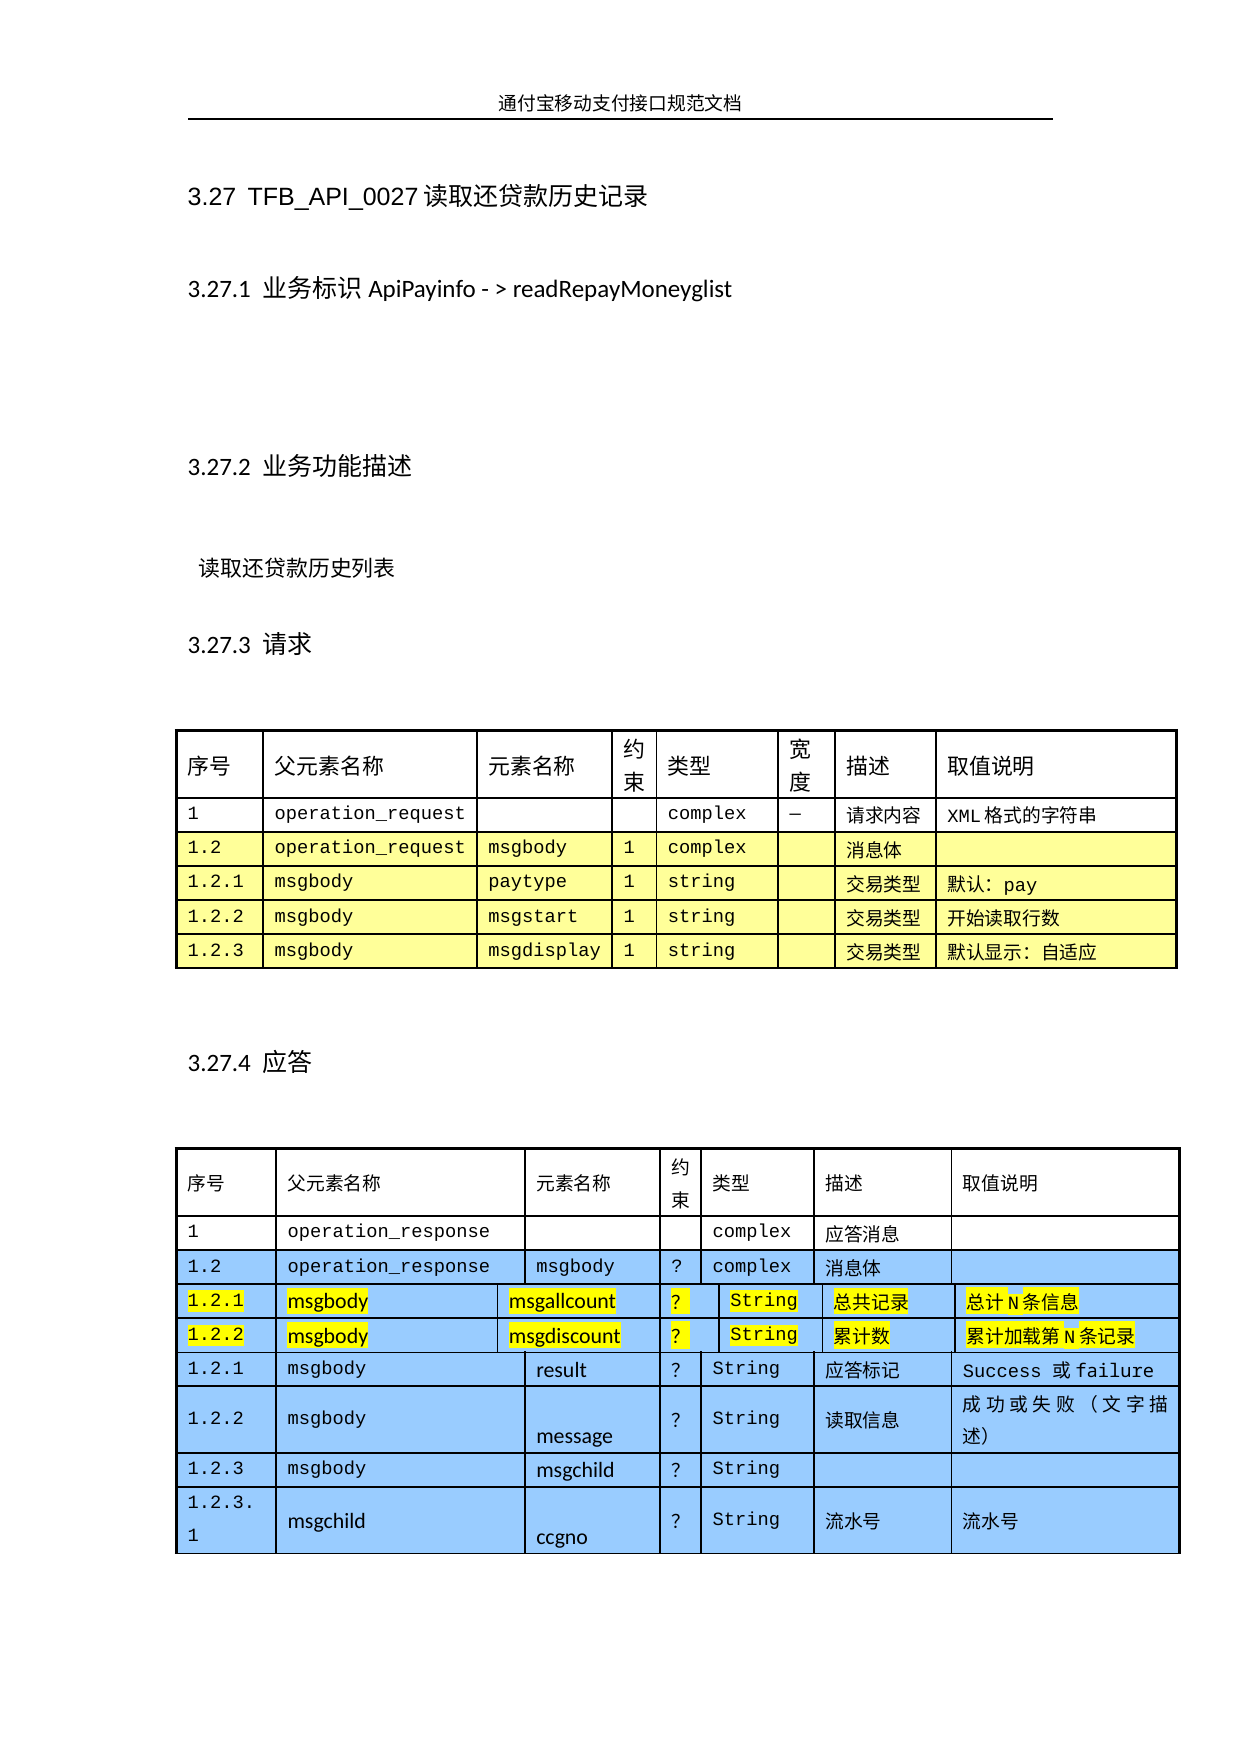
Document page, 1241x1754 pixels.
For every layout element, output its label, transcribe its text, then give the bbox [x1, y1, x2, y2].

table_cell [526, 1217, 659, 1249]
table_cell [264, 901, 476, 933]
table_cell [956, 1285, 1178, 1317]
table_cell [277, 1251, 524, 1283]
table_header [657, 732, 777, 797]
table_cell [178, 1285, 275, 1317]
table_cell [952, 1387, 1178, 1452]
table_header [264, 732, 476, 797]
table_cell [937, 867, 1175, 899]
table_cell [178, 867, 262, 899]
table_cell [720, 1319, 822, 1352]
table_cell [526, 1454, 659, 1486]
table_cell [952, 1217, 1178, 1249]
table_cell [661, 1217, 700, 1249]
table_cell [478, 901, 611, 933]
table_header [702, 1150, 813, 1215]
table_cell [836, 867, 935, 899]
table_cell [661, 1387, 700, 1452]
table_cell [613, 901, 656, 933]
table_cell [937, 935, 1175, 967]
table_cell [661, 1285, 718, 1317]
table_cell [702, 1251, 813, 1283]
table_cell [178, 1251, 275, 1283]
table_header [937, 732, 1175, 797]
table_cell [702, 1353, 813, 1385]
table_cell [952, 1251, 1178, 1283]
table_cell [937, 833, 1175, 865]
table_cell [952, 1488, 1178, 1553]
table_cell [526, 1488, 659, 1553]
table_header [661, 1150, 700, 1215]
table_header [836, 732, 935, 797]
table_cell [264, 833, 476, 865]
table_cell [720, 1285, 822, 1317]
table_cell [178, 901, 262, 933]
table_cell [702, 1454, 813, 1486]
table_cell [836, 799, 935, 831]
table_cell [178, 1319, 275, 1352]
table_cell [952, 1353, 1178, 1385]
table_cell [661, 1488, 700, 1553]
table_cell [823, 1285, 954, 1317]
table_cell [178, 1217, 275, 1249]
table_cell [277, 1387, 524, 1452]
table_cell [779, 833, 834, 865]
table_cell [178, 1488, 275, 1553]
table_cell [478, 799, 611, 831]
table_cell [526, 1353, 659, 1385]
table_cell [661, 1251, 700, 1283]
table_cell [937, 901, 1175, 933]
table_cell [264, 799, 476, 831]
subtitle 业务功能描述 [187, 432, 1053, 497]
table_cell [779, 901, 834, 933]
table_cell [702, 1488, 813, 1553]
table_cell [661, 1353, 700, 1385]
subtitle 应答 [187, 1028, 1053, 1093]
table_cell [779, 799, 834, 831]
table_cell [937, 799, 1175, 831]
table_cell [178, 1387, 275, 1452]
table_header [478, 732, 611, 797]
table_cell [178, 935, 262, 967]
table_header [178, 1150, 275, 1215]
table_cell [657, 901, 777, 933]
subtitle 请求 [187, 610, 1053, 675]
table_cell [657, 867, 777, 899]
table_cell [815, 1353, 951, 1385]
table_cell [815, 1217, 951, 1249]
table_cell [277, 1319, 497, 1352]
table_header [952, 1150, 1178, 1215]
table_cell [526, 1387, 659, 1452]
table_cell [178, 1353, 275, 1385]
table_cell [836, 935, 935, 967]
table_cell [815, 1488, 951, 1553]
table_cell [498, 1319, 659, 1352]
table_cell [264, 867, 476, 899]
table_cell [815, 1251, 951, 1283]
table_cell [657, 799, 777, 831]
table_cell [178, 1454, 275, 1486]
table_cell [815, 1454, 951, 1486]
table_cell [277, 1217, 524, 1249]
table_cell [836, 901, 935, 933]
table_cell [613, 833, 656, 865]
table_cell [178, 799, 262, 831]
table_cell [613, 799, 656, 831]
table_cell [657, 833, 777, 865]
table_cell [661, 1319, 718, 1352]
subtitle TFB_API_0027读取还贷款历史记录 [187, 162, 1053, 227]
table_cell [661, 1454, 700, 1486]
subtitle 业务标识 ApiPayinfo - > readRepayMoneyglist [187, 254, 1053, 319]
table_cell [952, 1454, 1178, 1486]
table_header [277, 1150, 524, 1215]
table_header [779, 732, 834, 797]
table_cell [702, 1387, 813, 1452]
text 读取还贷款历史列表 [187, 551, 1053, 583]
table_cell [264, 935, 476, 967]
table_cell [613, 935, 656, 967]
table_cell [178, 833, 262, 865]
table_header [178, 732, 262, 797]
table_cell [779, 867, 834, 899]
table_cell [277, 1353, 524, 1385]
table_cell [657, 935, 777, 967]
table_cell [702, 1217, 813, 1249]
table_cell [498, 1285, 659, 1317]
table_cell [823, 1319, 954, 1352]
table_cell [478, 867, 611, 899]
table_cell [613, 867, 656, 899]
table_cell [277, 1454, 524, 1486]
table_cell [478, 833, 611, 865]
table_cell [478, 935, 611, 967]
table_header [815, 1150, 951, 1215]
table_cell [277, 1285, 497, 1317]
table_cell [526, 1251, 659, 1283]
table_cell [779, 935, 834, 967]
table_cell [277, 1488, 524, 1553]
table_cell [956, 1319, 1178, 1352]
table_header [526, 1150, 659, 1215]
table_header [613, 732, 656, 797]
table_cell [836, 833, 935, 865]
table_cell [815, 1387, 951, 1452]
